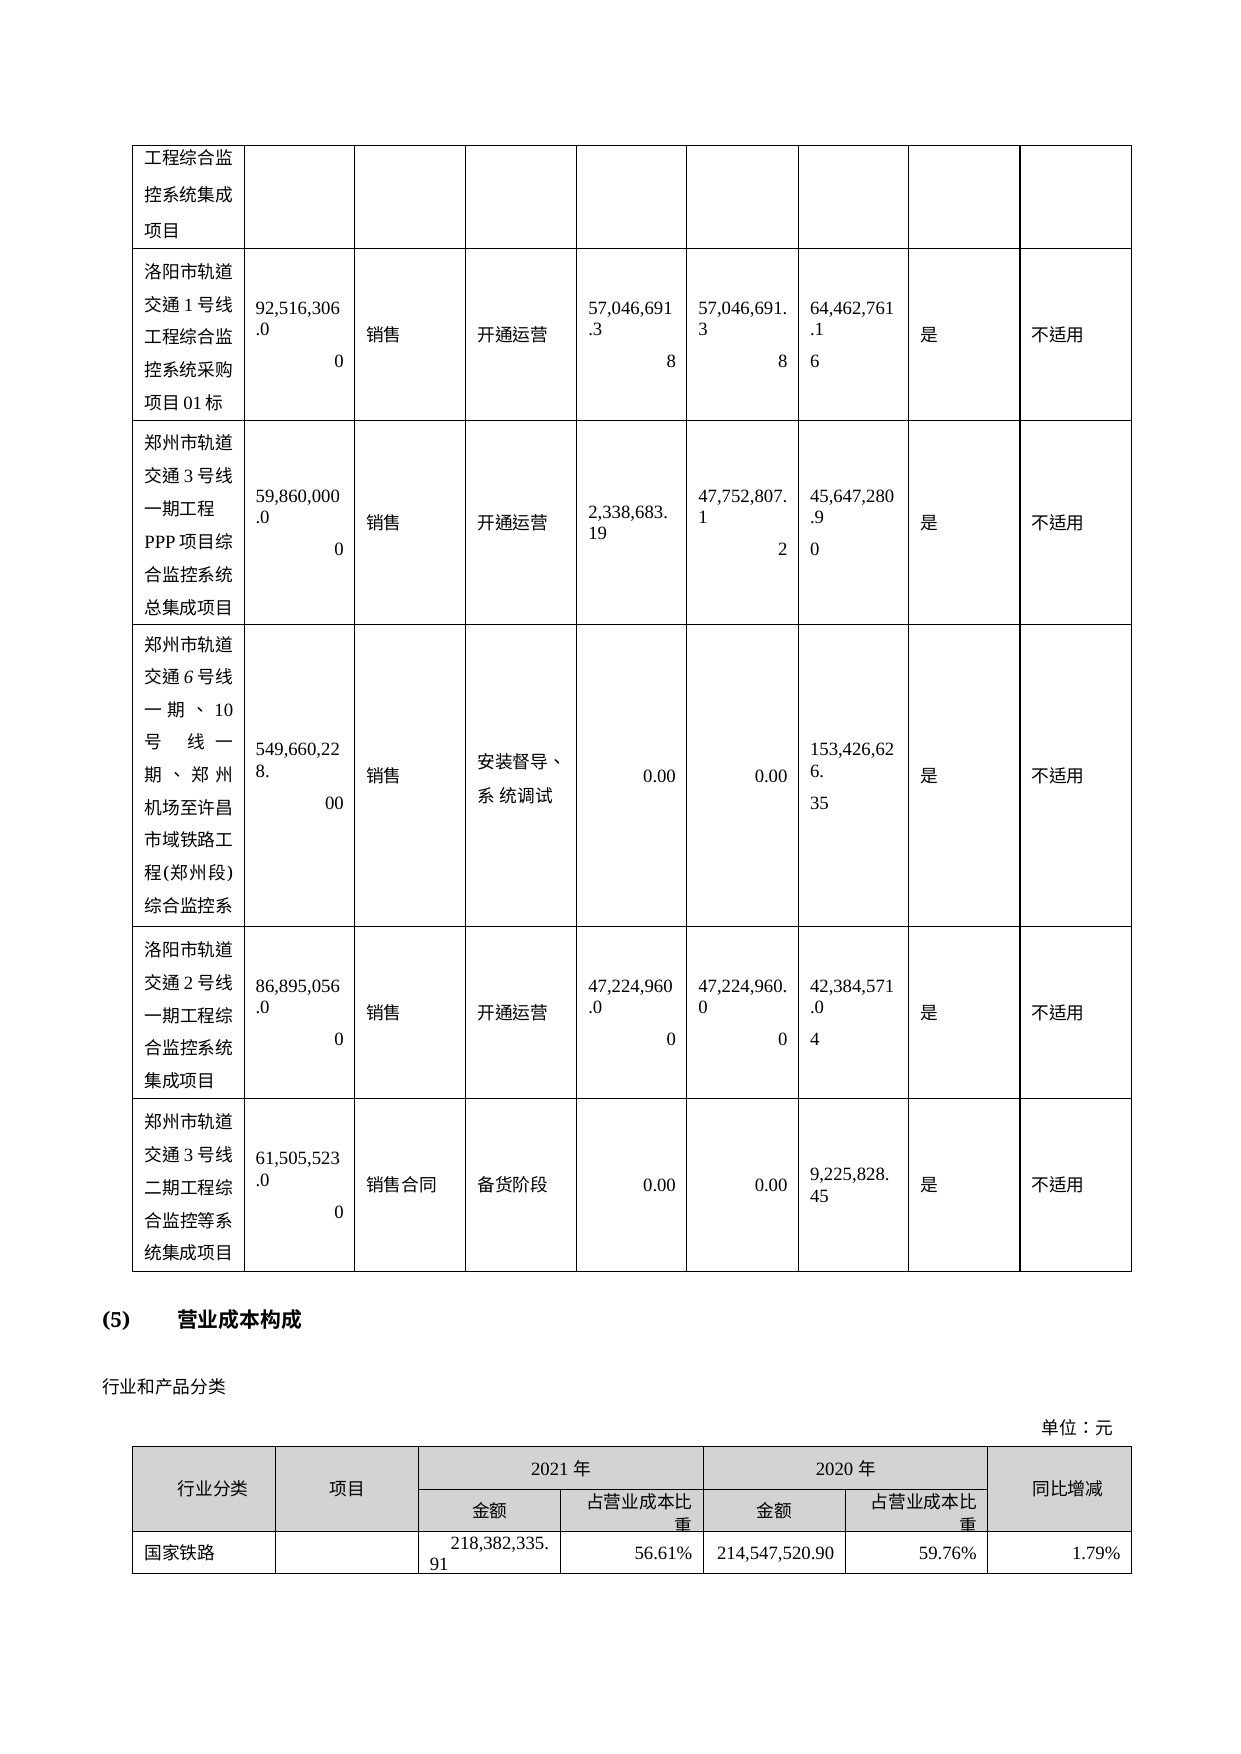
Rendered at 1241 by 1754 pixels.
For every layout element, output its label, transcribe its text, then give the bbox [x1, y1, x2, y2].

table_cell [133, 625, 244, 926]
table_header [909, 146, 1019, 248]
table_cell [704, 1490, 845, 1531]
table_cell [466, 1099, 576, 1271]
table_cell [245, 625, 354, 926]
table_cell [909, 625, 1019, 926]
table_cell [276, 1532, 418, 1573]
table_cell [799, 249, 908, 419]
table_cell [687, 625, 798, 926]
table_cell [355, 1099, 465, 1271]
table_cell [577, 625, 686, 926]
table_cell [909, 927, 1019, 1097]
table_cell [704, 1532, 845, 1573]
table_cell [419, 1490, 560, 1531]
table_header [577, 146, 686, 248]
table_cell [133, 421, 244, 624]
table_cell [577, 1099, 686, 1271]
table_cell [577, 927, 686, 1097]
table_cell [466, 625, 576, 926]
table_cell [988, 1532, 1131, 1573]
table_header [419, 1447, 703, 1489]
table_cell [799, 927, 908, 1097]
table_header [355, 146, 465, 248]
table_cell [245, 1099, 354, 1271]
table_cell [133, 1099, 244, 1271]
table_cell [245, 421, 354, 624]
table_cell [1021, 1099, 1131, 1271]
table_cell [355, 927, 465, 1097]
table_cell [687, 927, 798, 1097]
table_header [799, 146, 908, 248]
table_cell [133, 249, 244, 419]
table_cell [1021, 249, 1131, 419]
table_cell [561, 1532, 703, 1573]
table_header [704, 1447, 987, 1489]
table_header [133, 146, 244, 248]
subtitle 营业成本构成 [102, 1305, 1162, 1333]
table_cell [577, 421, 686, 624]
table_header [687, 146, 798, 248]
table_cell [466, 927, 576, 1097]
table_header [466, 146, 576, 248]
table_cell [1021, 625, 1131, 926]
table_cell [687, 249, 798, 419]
text 单位：元 [102, 1416, 1112, 1440]
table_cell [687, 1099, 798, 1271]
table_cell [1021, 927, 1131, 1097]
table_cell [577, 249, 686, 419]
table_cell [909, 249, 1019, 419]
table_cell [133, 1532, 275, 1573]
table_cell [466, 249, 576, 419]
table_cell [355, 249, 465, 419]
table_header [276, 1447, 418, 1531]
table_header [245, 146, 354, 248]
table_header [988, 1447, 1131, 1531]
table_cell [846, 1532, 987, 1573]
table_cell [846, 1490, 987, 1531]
text 行业和产品分类 [102, 1375, 1162, 1399]
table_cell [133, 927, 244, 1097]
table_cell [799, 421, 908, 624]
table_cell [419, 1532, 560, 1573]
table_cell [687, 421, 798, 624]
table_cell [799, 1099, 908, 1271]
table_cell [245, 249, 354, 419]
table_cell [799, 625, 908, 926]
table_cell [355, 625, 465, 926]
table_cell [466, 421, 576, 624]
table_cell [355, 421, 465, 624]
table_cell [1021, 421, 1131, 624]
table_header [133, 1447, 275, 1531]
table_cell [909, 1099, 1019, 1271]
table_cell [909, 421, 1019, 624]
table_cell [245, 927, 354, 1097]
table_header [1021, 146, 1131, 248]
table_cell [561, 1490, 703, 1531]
